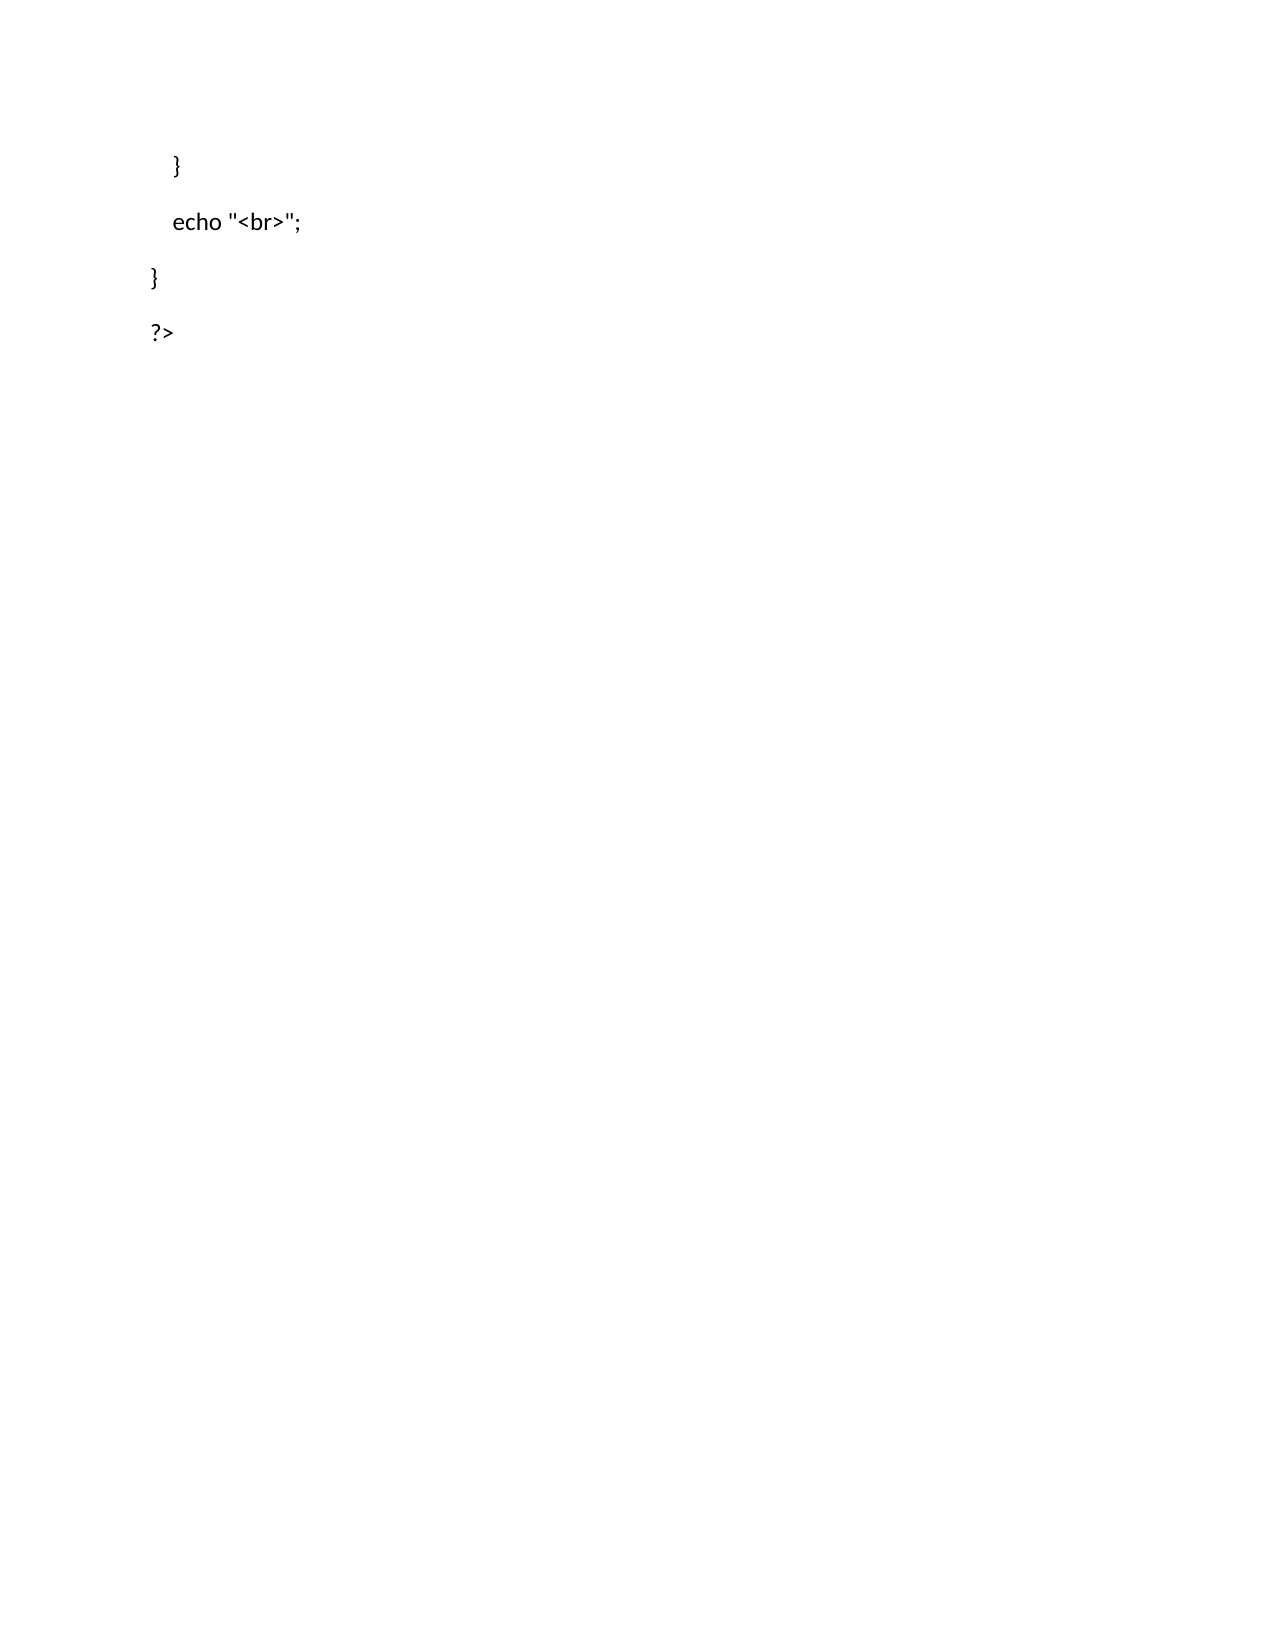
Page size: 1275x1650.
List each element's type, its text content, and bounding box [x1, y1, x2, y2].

text echo "<br>"; [150, 206, 1125, 236]
text ?> [150, 317, 1125, 348]
text } [150, 262, 1125, 292]
text } [150, 150, 1125, 181]
